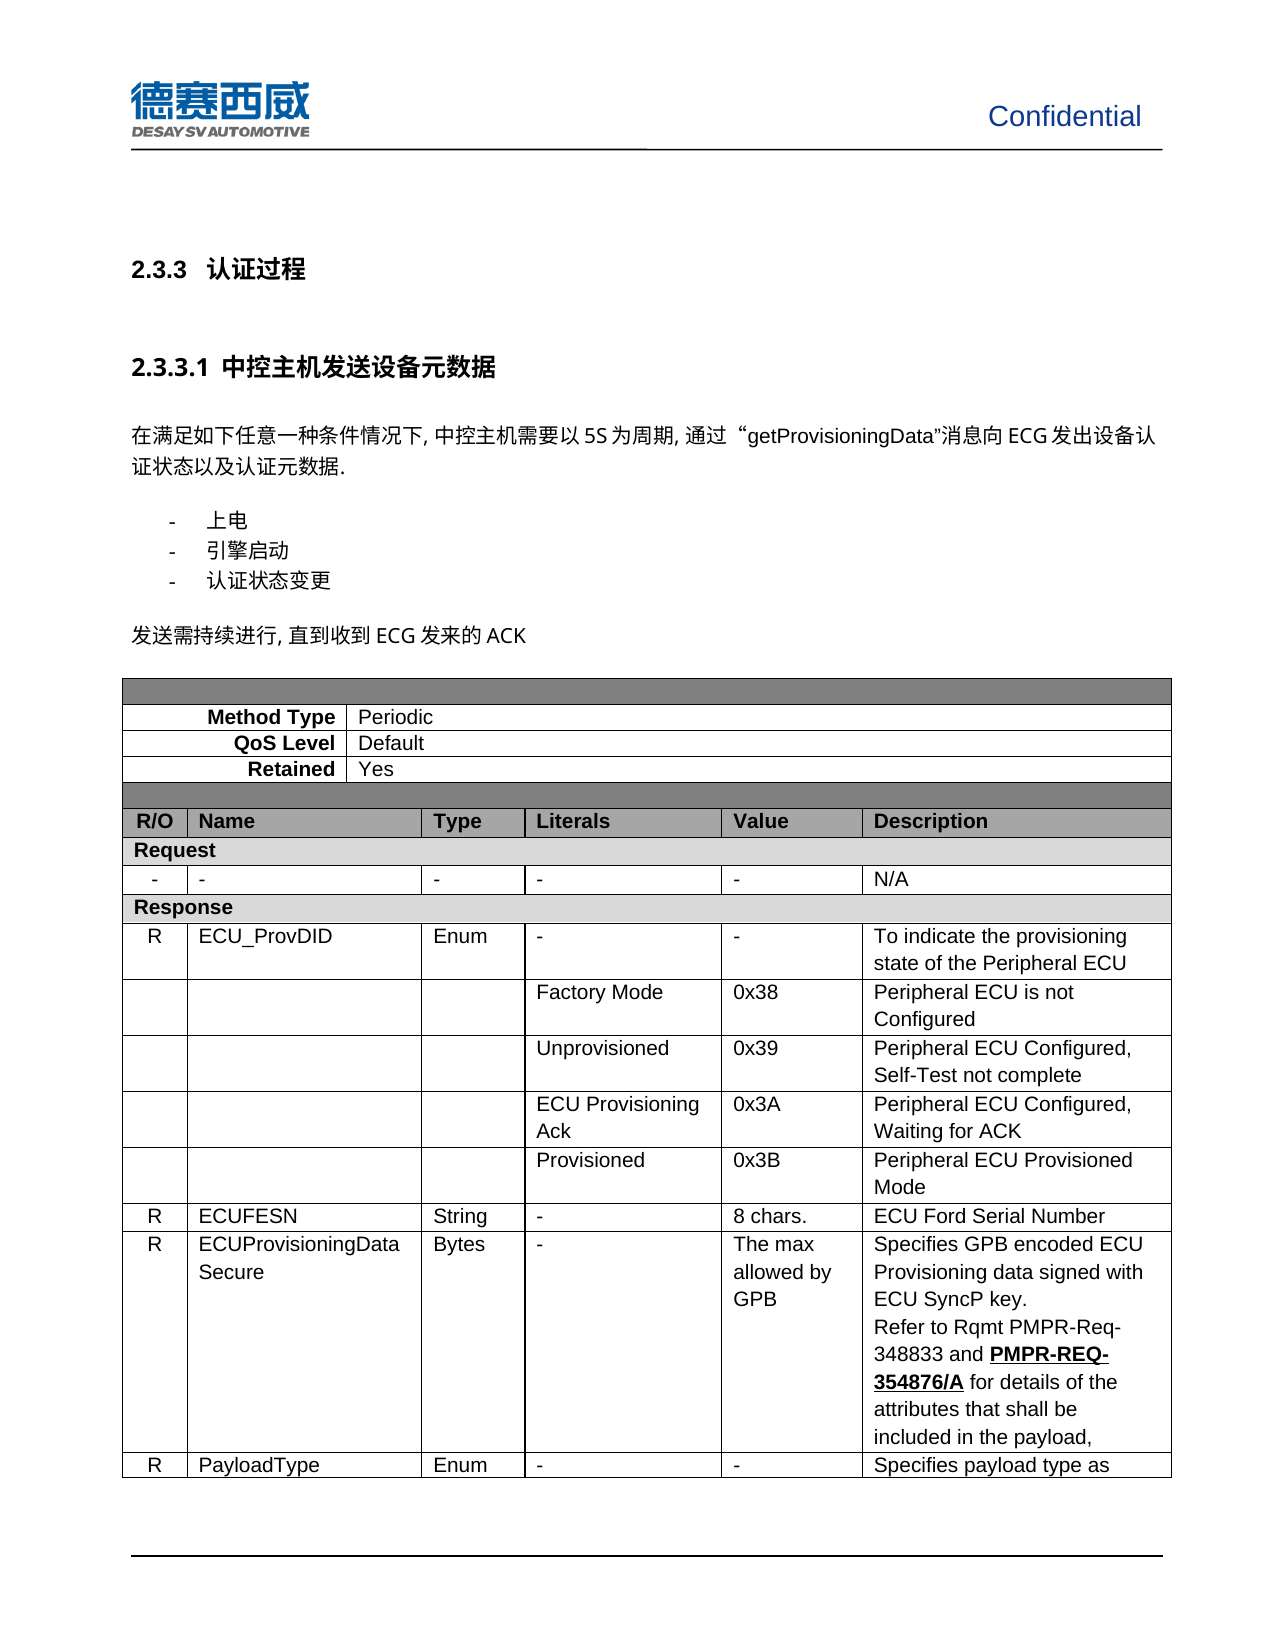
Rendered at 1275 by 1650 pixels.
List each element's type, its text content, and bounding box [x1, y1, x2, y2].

table_cell - [722, 1453, 862, 1477]
table_cell [422, 1148, 524, 1203]
table_cell - [722, 866, 862, 894]
table_cell N/A [863, 866, 1171, 894]
table_cell - [526, 866, 721, 894]
table_cell ECU_ProvDID [188, 924, 421, 978]
table_cell [422, 1036, 524, 1091]
table_cell Default [347, 731, 1171, 756]
table_cell Unprovisioned [526, 1036, 721, 1091]
table_cell - [188, 866, 421, 894]
table_cell - [123, 866, 187, 894]
table_cell ECU Ford Serial Number [863, 1204, 1171, 1231]
table_cell ECUFESN [188, 1204, 421, 1231]
table_cell Method Type [123, 705, 346, 730]
table_cell - [526, 924, 721, 978]
table_cell QoS Level [123, 731, 346, 756]
picture [131, 81, 310, 137]
table_cell ECUProvisioningData Secure [188, 1232, 421, 1452]
table_cell Retained [123, 757, 346, 782]
table_cell Peripheral ECU is not Configured [863, 980, 1171, 1034]
table_cell - [722, 924, 862, 978]
table_header [123, 679, 1171, 704]
table_cell [188, 1148, 421, 1203]
table_cell [422, 1092, 524, 1147]
table_cell To indicate the provisioning state of the Peripheral ECU [863, 924, 1171, 978]
table_cell R [123, 1232, 187, 1452]
table_cell R [123, 1453, 187, 1477]
text 发送需持续进行, 直到收到ECG发来的ACK [131, 619, 1162, 649]
subtitle 认证过程 [131, 250, 1162, 286]
table_cell Peripheral ECU Provisioned Mode [863, 1148, 1171, 1203]
table_cell Specifies payload type as defined in FTCP proto file – Refer to requirement PMPR-REQ-354875/A- and PMPR-REQ-354876/A [863, 1453, 1171, 1477]
table_cell Specifies GPB encoded ECU Provisioning data signed with ECU SyncP key. Refer to Rqmt PMPR-Req-348833 and PMPR-REQ-354876/A for details of the attributes that shall be included in the payload, [863, 1232, 1171, 1452]
table_cell - [526, 1453, 721, 1477]
table_cell 8 chars. [722, 1204, 862, 1231]
table_cell R [123, 1204, 187, 1231]
table_cell [188, 1092, 421, 1147]
table_cell Type [422, 809, 524, 837]
text 在满足如下任意一种条件情况下, 中控主机需要以5S为周期, 通过“getProvisioningData”消息向ECG发出设备认证状态以及认证元数据. [131, 420, 1162, 480]
table_cell Request [123, 838, 1171, 865]
subtitle 中控主机发送设备元数据 [131, 347, 1162, 383]
table_cell [123, 783, 1171, 808]
list 上电 [169, 504, 1162, 534]
table_cell Value [722, 809, 862, 837]
list 认证状态变更 [169, 565, 1162, 595]
table_cell - [422, 866, 524, 894]
table_cell Enum [422, 1453, 524, 1477]
table_cell Peripheral ECU Configured, Self-Test not complete [863, 1036, 1171, 1091]
table_cell Provisioned [526, 1148, 721, 1203]
table_cell [123, 980, 187, 1034]
table_cell 0x3A [722, 1092, 862, 1147]
table_cell ECU Provisioning Ack [526, 1092, 721, 1147]
table_cell 0x38 [722, 980, 862, 1034]
table_cell R [123, 924, 187, 978]
table_cell R/O [123, 809, 187, 837]
table_cell Yes [347, 757, 1171, 782]
table_cell Description [863, 809, 1171, 837]
table_cell String [422, 1204, 524, 1231]
table_cell [123, 1092, 187, 1147]
table_cell [123, 1036, 187, 1091]
table_cell Peripheral ECU Configured, Waiting for ACK [863, 1092, 1171, 1147]
table_cell Periodic [347, 705, 1171, 730]
table_cell - [526, 1232, 721, 1452]
table_cell Response [123, 895, 1171, 922]
table_cell 0x39 [722, 1036, 862, 1091]
table_cell [422, 980, 524, 1034]
table_cell PayloadType [188, 1453, 421, 1477]
table_cell - [526, 1204, 721, 1231]
table_cell [188, 1036, 421, 1091]
list 引擎启动 [169, 534, 1162, 565]
table_cell 0x3B [722, 1148, 862, 1203]
table_cell Literals [526, 809, 721, 837]
table_cell Factory Mode [526, 980, 721, 1034]
table_cell Name [188, 809, 421, 837]
table_cell Bytes [422, 1232, 524, 1452]
table_cell [188, 980, 421, 1034]
table_cell Enum [422, 924, 524, 978]
table_cell [123, 1148, 187, 1203]
table_cell The max allowed by GPB [722, 1232, 862, 1452]
